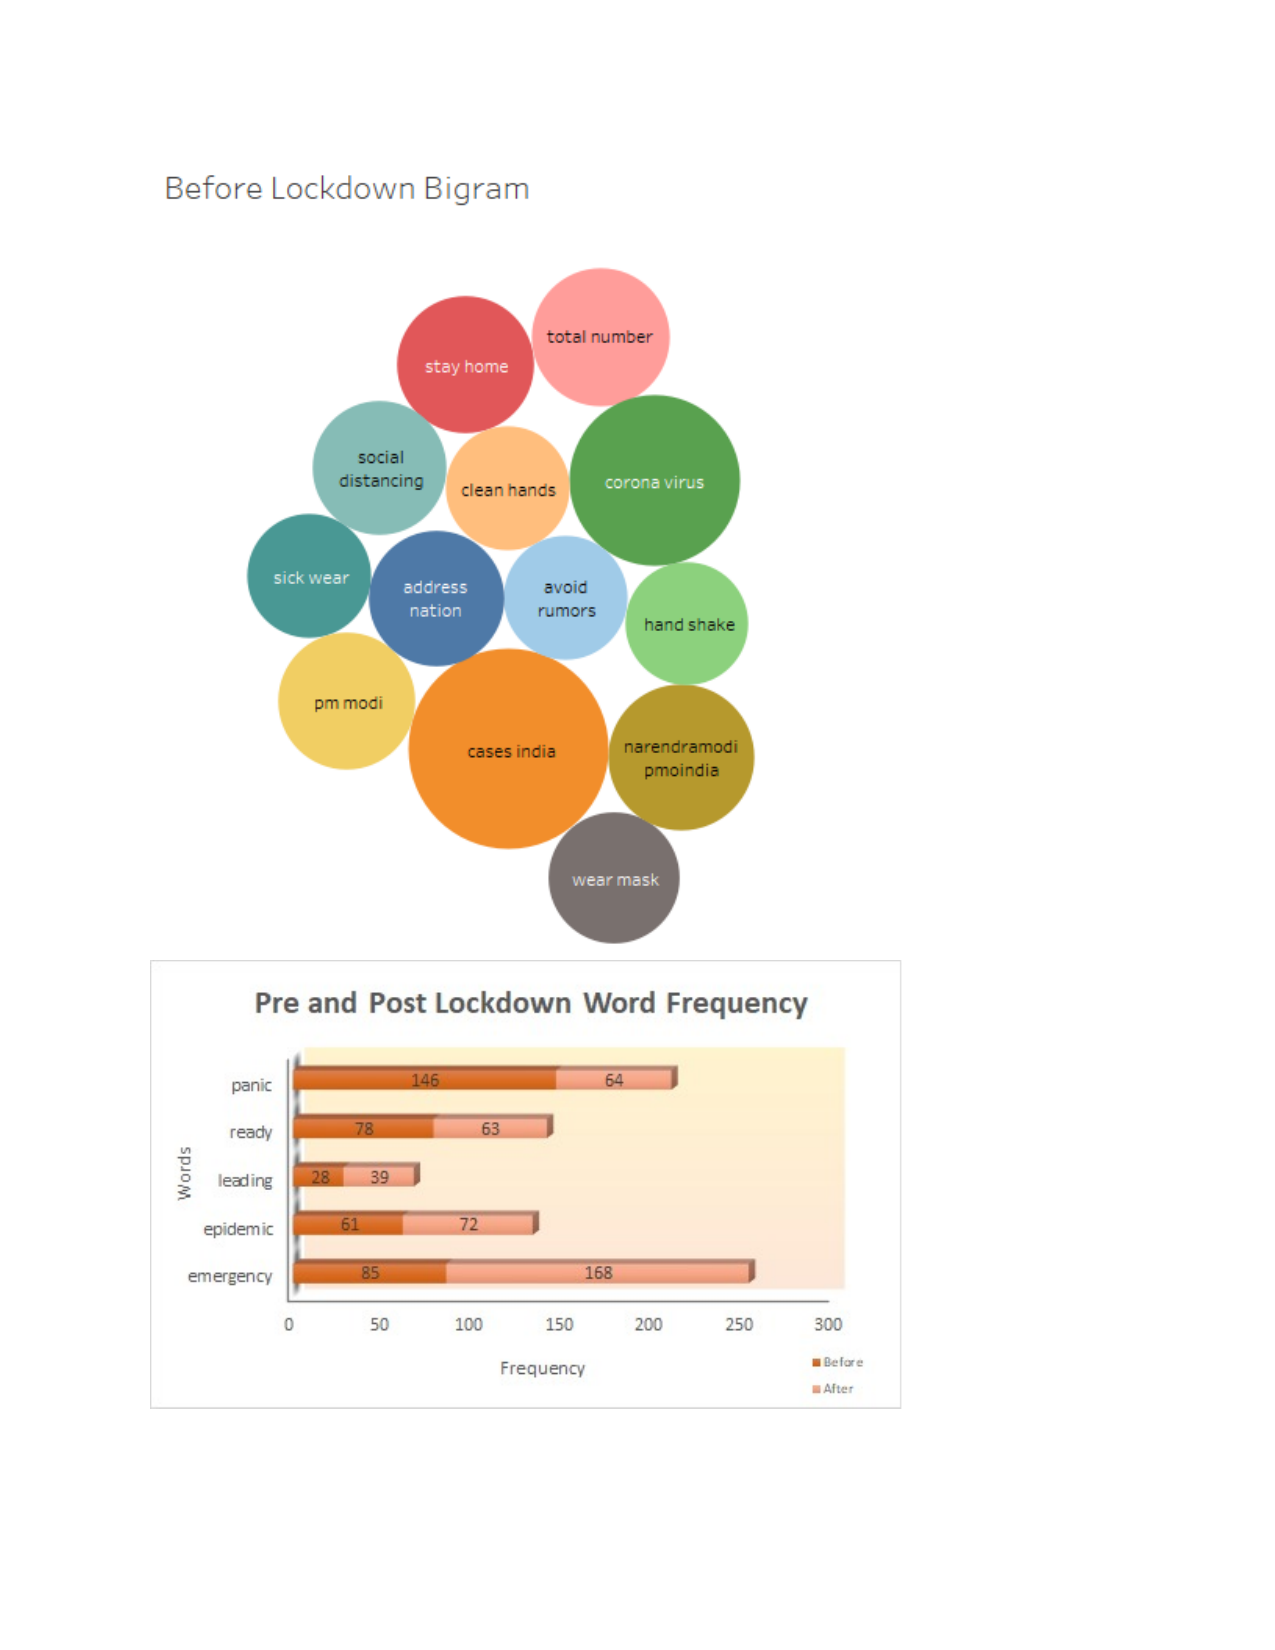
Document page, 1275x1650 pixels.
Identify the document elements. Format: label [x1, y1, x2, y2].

picture [150, 150, 874, 958]
picture [150, 960, 902, 1409]
